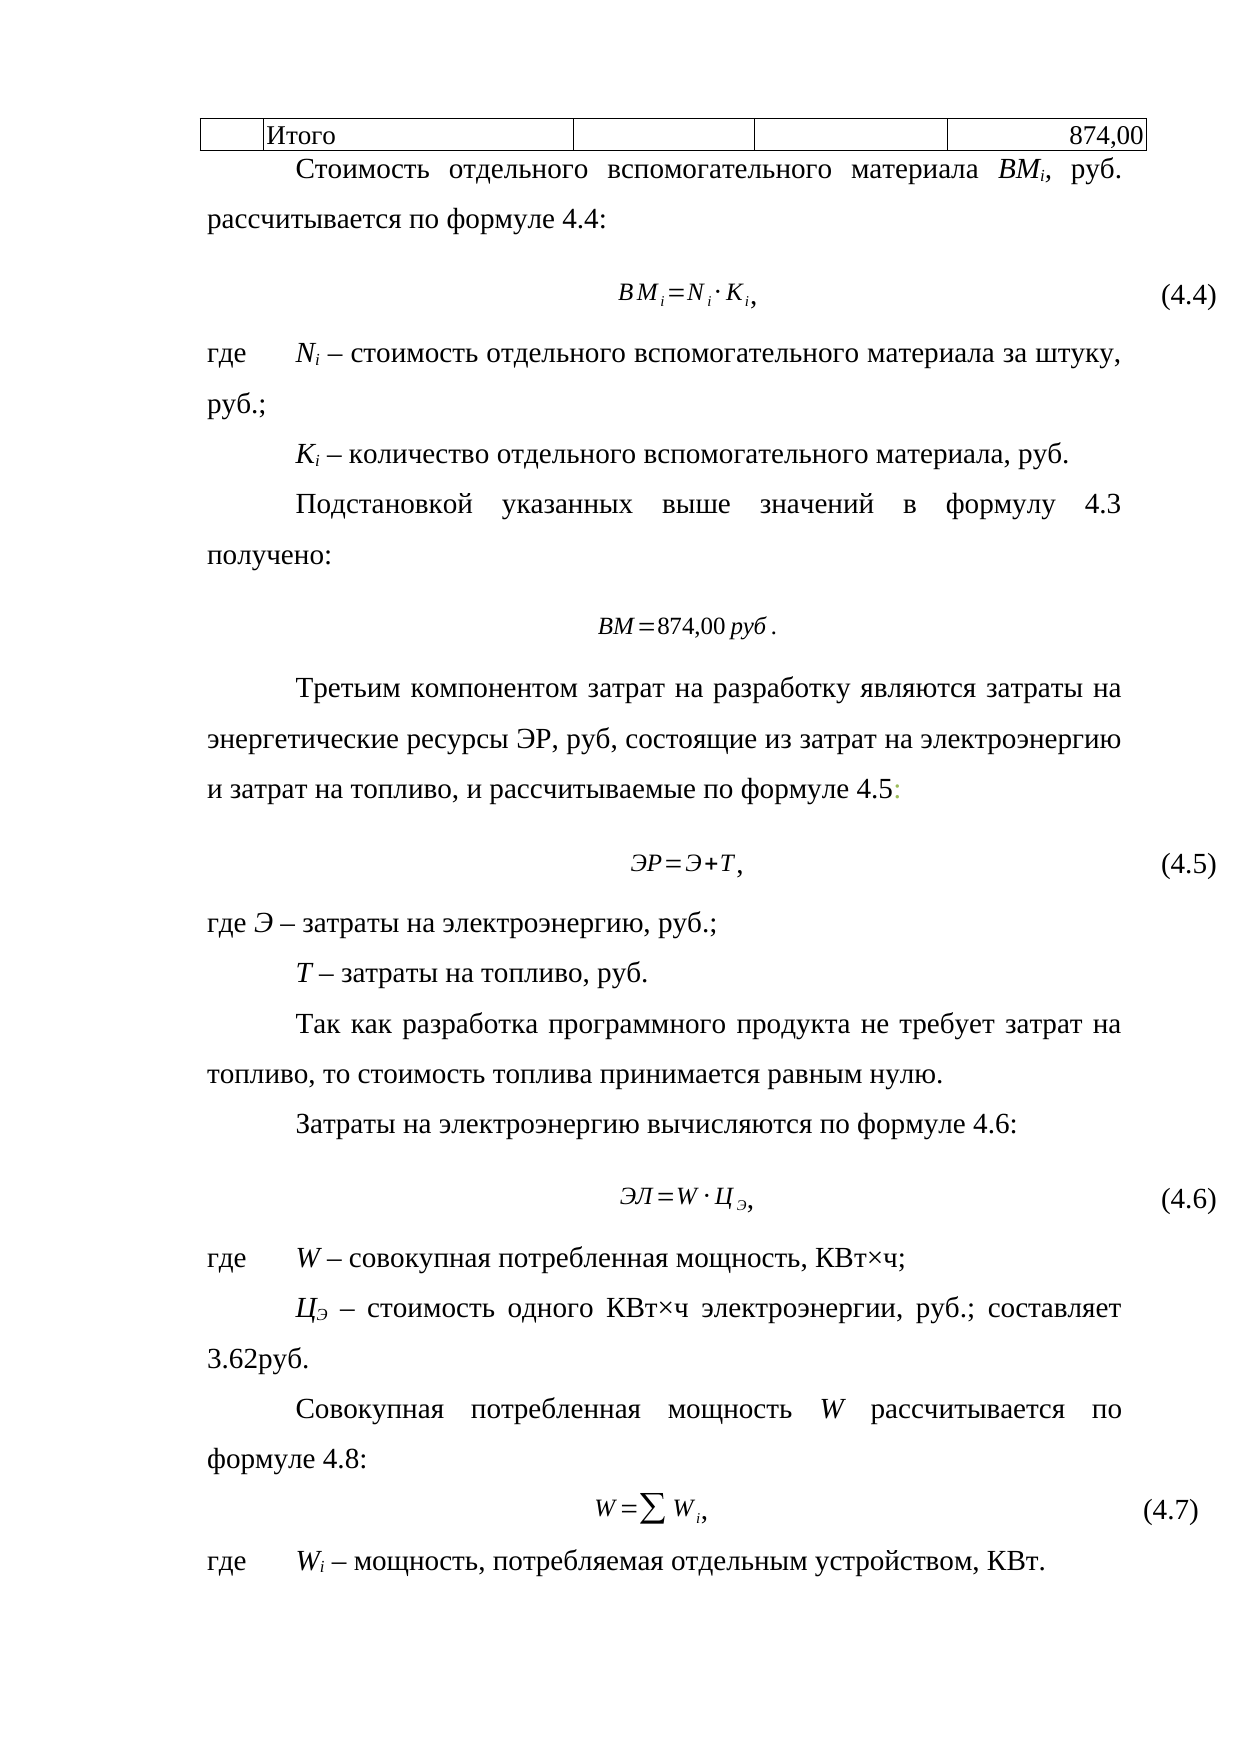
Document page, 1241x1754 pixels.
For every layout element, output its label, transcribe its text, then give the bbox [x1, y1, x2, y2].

text , (4.6) [177, 1182, 1152, 1215]
text , (4.7) [207, 1492, 1122, 1526]
text ЦЭ – стоимость одного КВт×ч электроэнергии, руб.; составляет 3.62руб. [207, 1291, 1122, 1374]
text Третьим компонентом затрат на разработку являются затраты на энергетические ресурсы ЭР, руб, состоящие из затрат на электроэнергию и затрат на топливо, и рассчитываемые по формуле 4.5: [207, 671, 1122, 805]
table_cell 874,00 [948, 119, 1146, 150]
table_cell [755, 119, 947, 150]
table_cell [201, 119, 263, 150]
text Т – затраты на топливо, руб. [207, 955, 1122, 989]
text Стоимость отдельного вспомогательного материала ВМi, руб. рассчитывается по формуле 4.4: [207, 151, 1122, 235]
text где Ni – стоимость отдельного вспомогательного материала за штуку, руб.; [207, 336, 1122, 419]
text Совокупная потребленная мощность W рассчитывается по формуле 4.8: [207, 1391, 1122, 1475]
table_cell Итого [264, 119, 573, 150]
text , (4.5) [177, 847, 1152, 880]
text Так как разработка программного продукта не требует затрат на топливо, то стоимость топлива принимается равным нулю. [207, 1006, 1122, 1089]
text , (4.4) [177, 277, 1152, 311]
text Затраты на электроэнергию вычисляются по формуле 4.6: [207, 1106, 1122, 1140]
text Подстановкой указанных выше значений в формулу 4.3 получено: [207, 486, 1122, 570]
text где W – совокупная потребленная мощность, КВт×ч; [207, 1240, 1122, 1274]
text где Wi – мощность, потребляемая отдельным устройством, КВт. [207, 1543, 1122, 1577]
text где Э – затраты на электроэнергию, руб.; [207, 905, 1122, 939]
text Ki – количество отдельного вспомогательного материала, руб. [207, 436, 1122, 470]
table_cell [574, 119, 754, 150]
